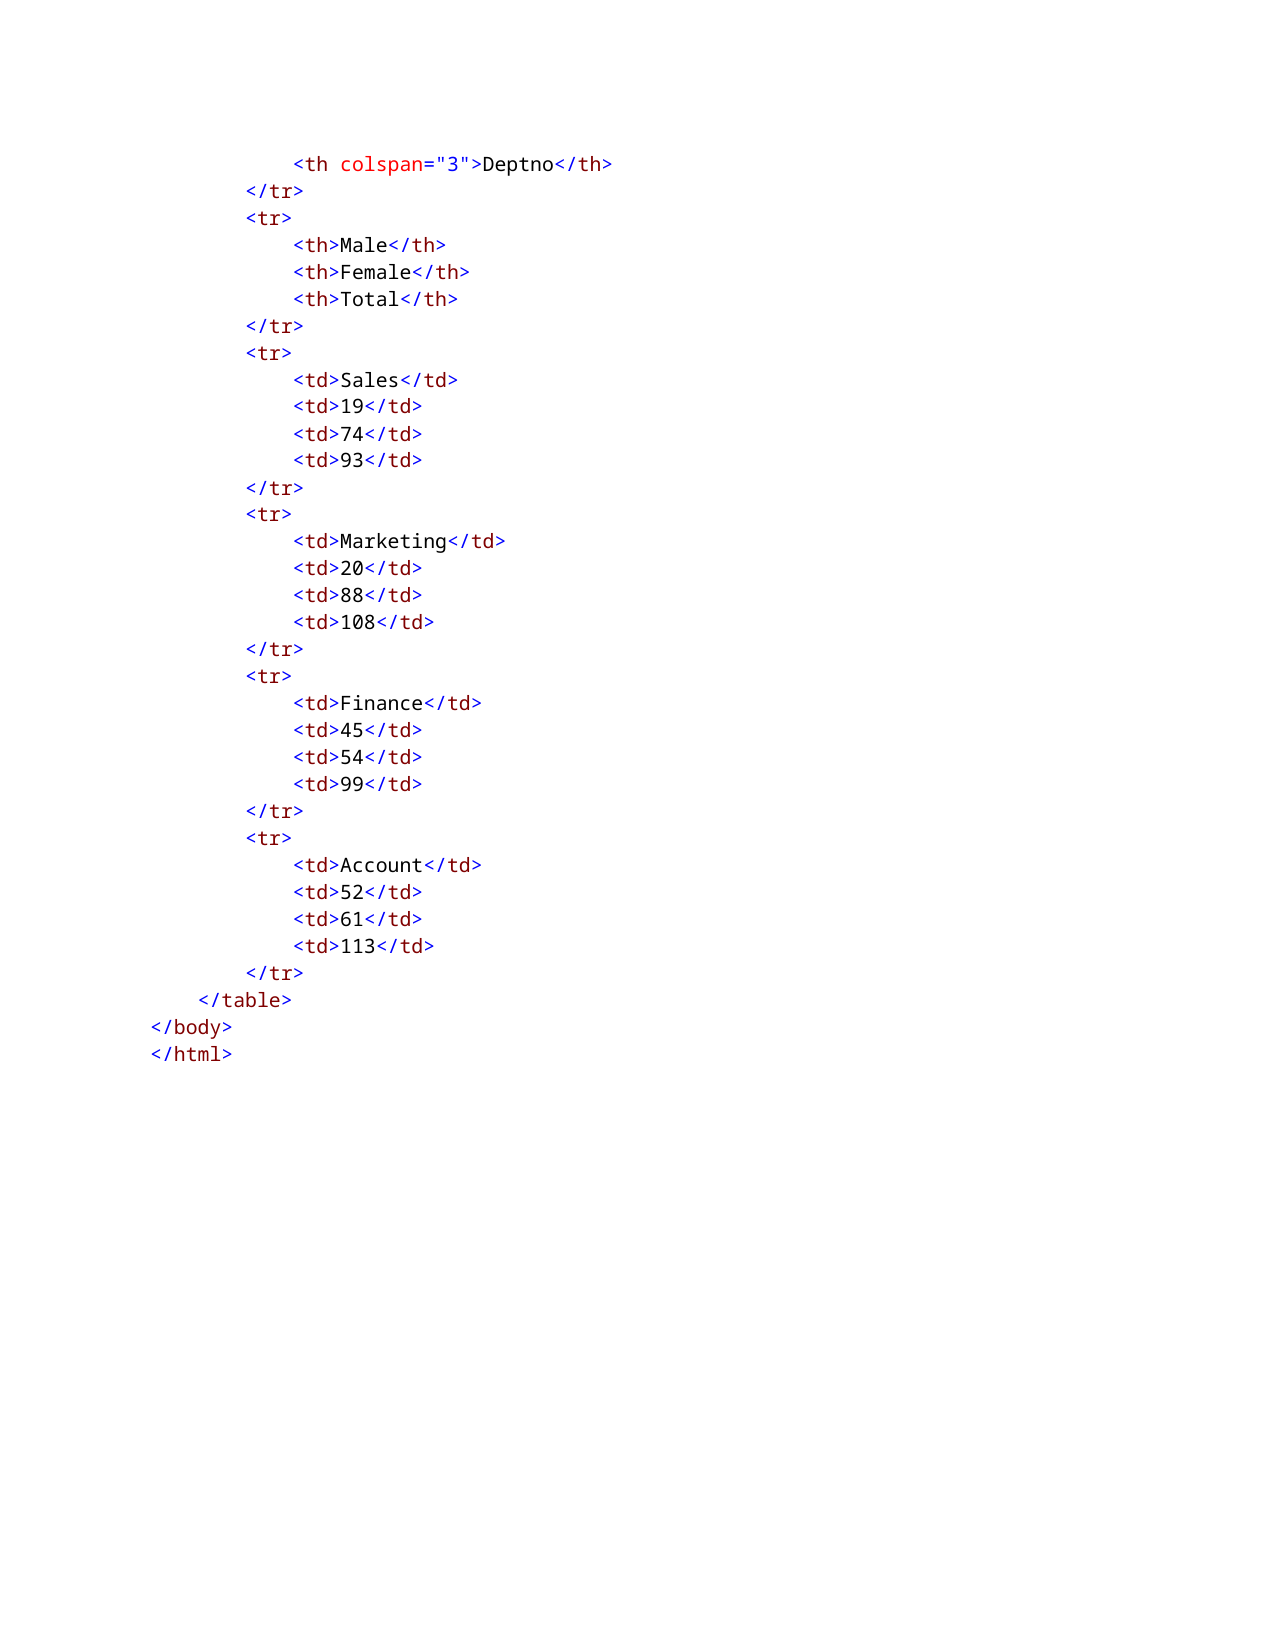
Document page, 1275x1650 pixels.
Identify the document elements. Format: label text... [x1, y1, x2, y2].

text <th>Female</th> [150, 258, 1125, 285]
text <td>93</td> [150, 447, 1125, 474]
text <th colspan="3">Deptno</th> [150, 150, 1125, 177]
text </tr> [150, 797, 1125, 824]
text <td>54</td> [150, 743, 1125, 771]
text <tr> [150, 339, 1125, 366]
text <tr> [150, 204, 1125, 231]
text <td>Sales</td> [150, 366, 1125, 393]
text <tr> [150, 663, 1125, 689]
text <td>113</td> [150, 932, 1125, 959]
text <td>Finance</td> [150, 689, 1125, 717]
text <td>20</td> [150, 555, 1125, 582]
text </body> [150, 1013, 1125, 1040]
text <td>Marketing</td> [150, 528, 1125, 555]
text <th>Total</th> [150, 285, 1125, 312]
text </tr> [150, 312, 1125, 339]
text <td>52</td> [150, 878, 1125, 905]
text </tr> [150, 636, 1125, 663]
text <td>Account</td> [150, 851, 1125, 878]
text <td>108</td> [150, 609, 1125, 636]
text <tr> [150, 824, 1125, 851]
text <th>Male</th> [150, 231, 1125, 258]
text </tr> [150, 177, 1125, 204]
text <tr> [150, 501, 1125, 528]
text <td>88</td> [150, 582, 1125, 609]
text <td>74</td> [150, 420, 1125, 447]
text <td>61</td> [150, 905, 1125, 932]
text </html> [150, 1040, 1125, 1067]
text </tr> [150, 959, 1125, 986]
text <td>45</td> [150, 717, 1125, 743]
text <td>19</td> [150, 393, 1125, 420]
text </tr> [150, 474, 1125, 501]
text <td>99</td> [150, 771, 1125, 797]
text </table> [150, 986, 1125, 1013]
